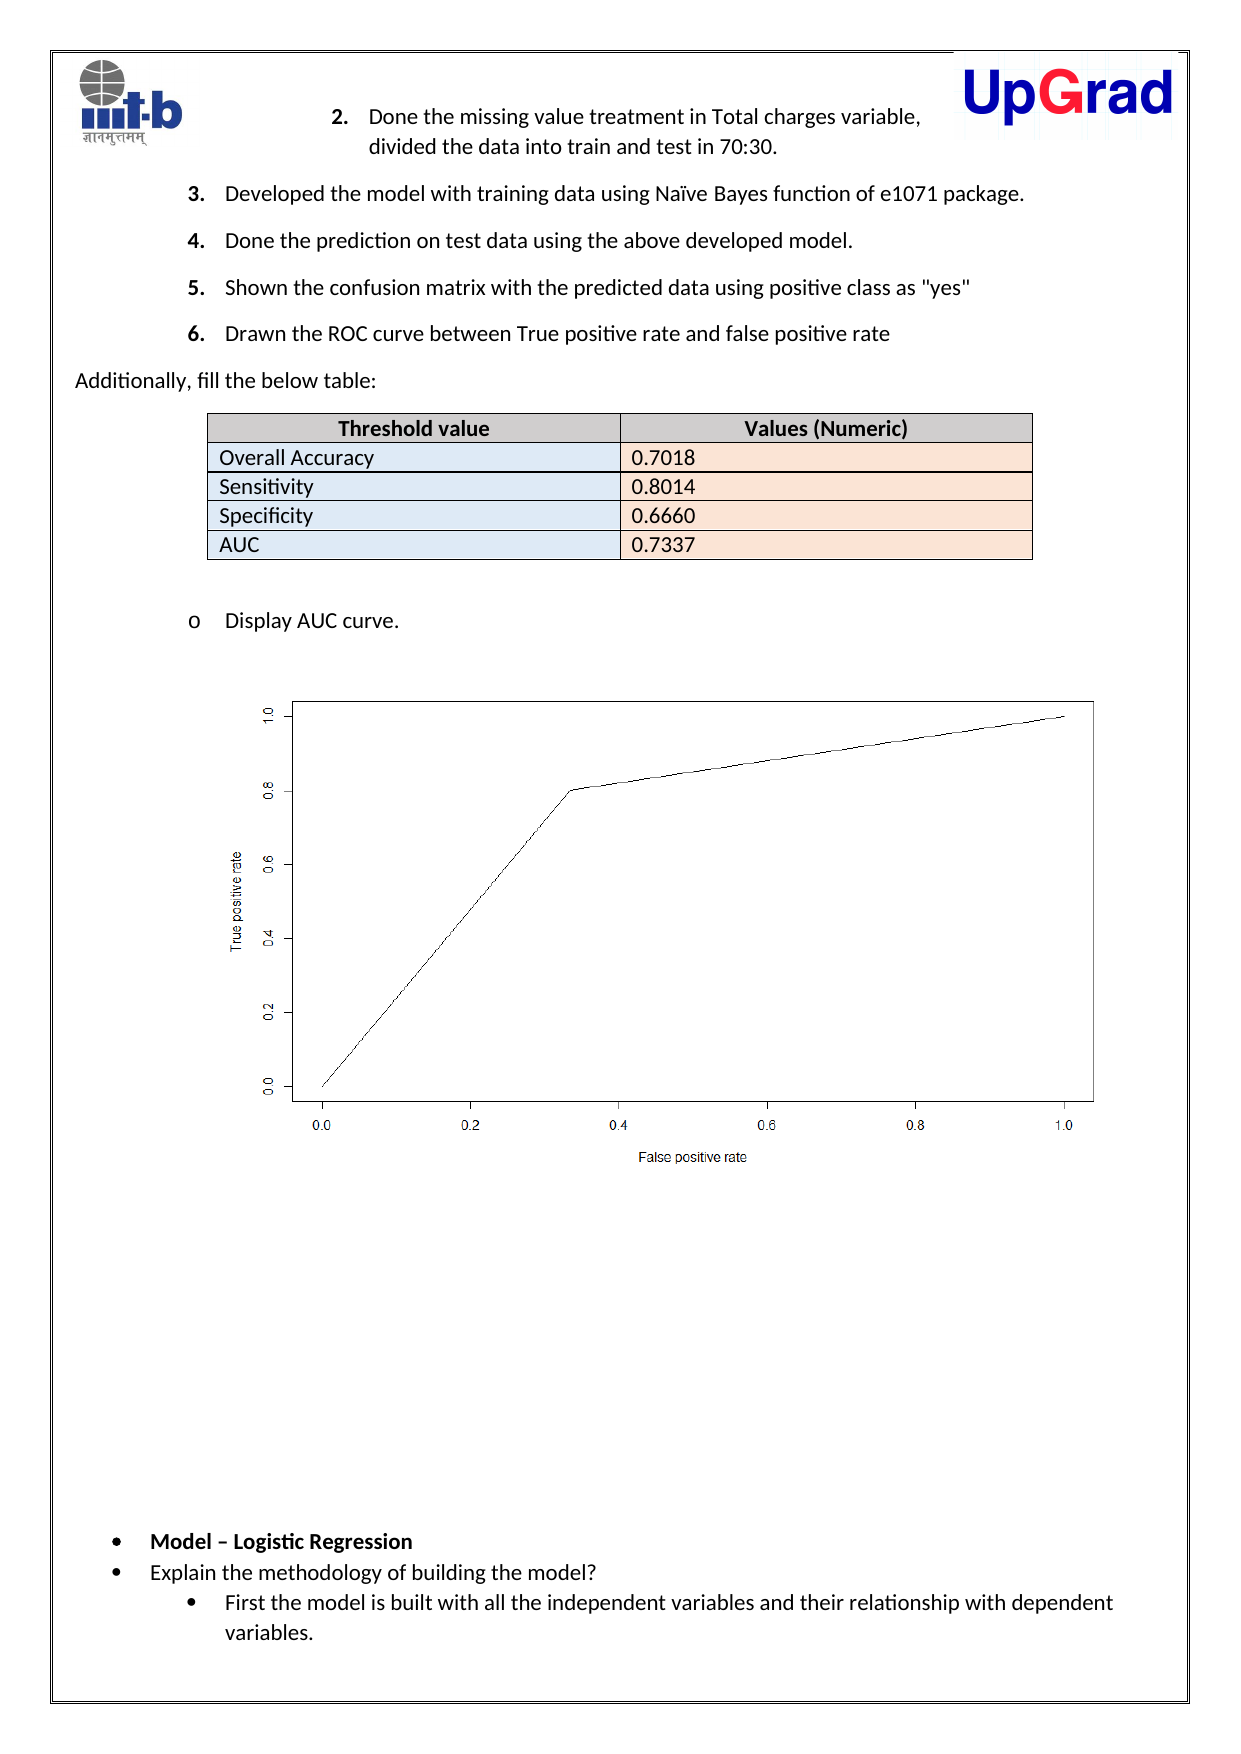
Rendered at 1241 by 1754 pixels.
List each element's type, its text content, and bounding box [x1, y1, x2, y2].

table_cell Sensitivity [208, 473, 620, 500]
list Done the missing value treatment in Total charges variable, divided the data into train and test in 70:30. [187, 102, 1165, 160]
picture [60, 57, 200, 147]
table_cell Specificity [208, 501, 620, 529]
table_cell 0.7337 [621, 531, 1032, 558]
table_cell 0.7018 [621, 443, 1032, 471]
list Display AUC curve. [187, 606, 1165, 636]
picture [953, 52, 1179, 140]
text Additionally, fill the below table: [75, 366, 1165, 394]
table_cell 0.8014 [621, 473, 1032, 500]
list Shown the confusion matrix with the predicted data using positive class as "yes" [187, 273, 1165, 301]
list Developed the model with training data using Naïve Bayes function of e1071 package. [187, 179, 1165, 207]
list Done the prediction on test data using the above developed model. [187, 226, 1165, 254]
table_cell AUC [208, 531, 620, 558]
table_header Threshold value [208, 414, 620, 442]
list Explain the methodology of building the model? [112, 1558, 1165, 1586]
table_cell Overall Accuracy [208, 443, 620, 471]
picture [225, 637, 1128, 1181]
list Model – Logistic Regression [112, 1527, 1165, 1555]
table_cell 0.6660 [621, 501, 1032, 529]
list Drawn the ROC curve between True positive rate and false positive rate [187, 319, 1165, 347]
table_header Values (Numeric) [621, 414, 1032, 442]
list First the model is built with all the independent variables and their relationship with dependent variables. [187, 1588, 1165, 1646]
